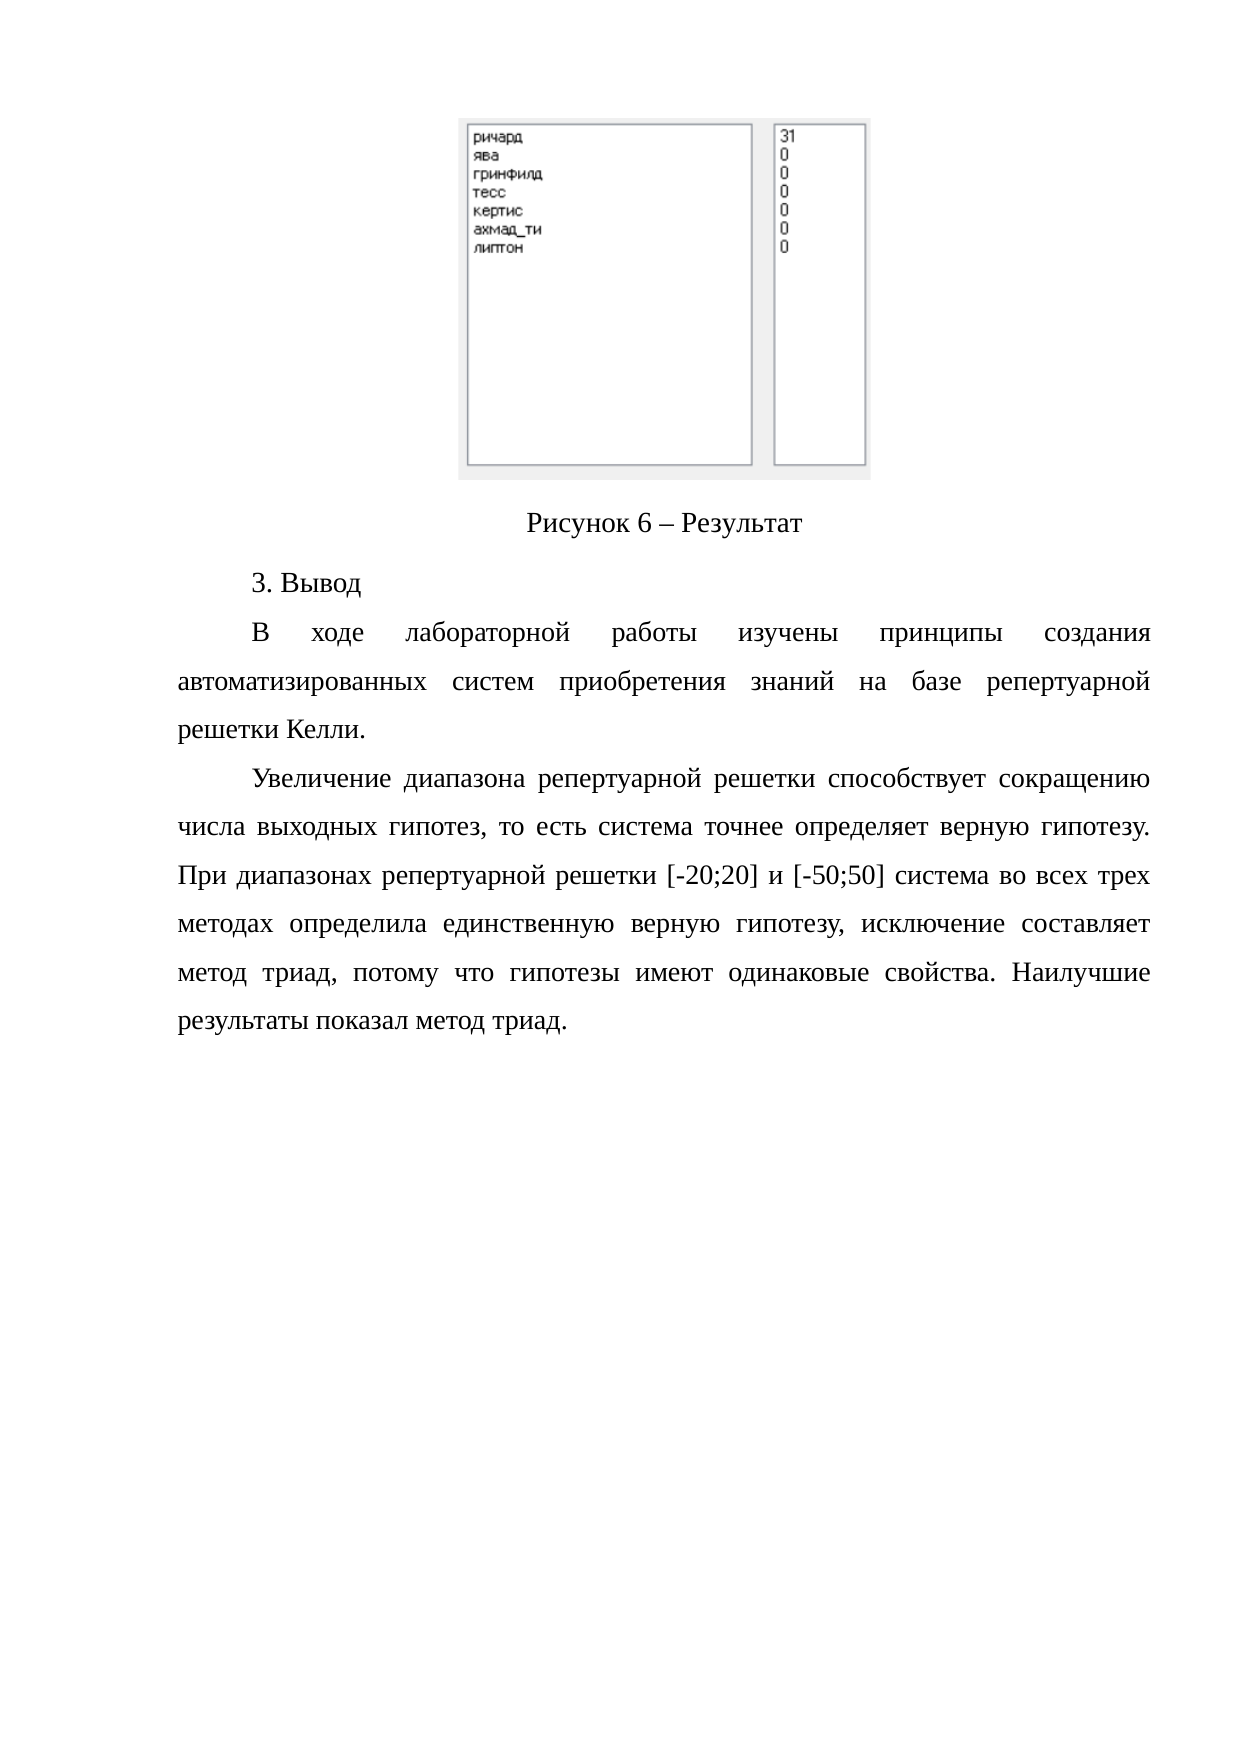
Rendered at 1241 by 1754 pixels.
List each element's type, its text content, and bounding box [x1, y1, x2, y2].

text Рисунок 6 – Результат [177, 505, 1152, 539]
text 3. Вывод [177, 565, 1152, 598]
text Увеличение диапазона репертуарной решетки способствует сокращению числа выходных гипотез, то есть система точнее определяет верную гипотезу. При диапазонах репертуарной решетки [-20;20] и [-50;50] система во всех трех методах определила единственную верную гипотезу, исключение составляет метод триад, потому что гипотезы имеют одинаковые свойства. Наилучшие результаты показал метод триад. [177, 761, 1152, 1036]
picture [458, 118, 871, 480]
text В ходе лабораторной работы изучены принципы создания автоматизированных систем приобретения знаний на базе репертуарной решетки Келли. [177, 615, 1152, 744]
